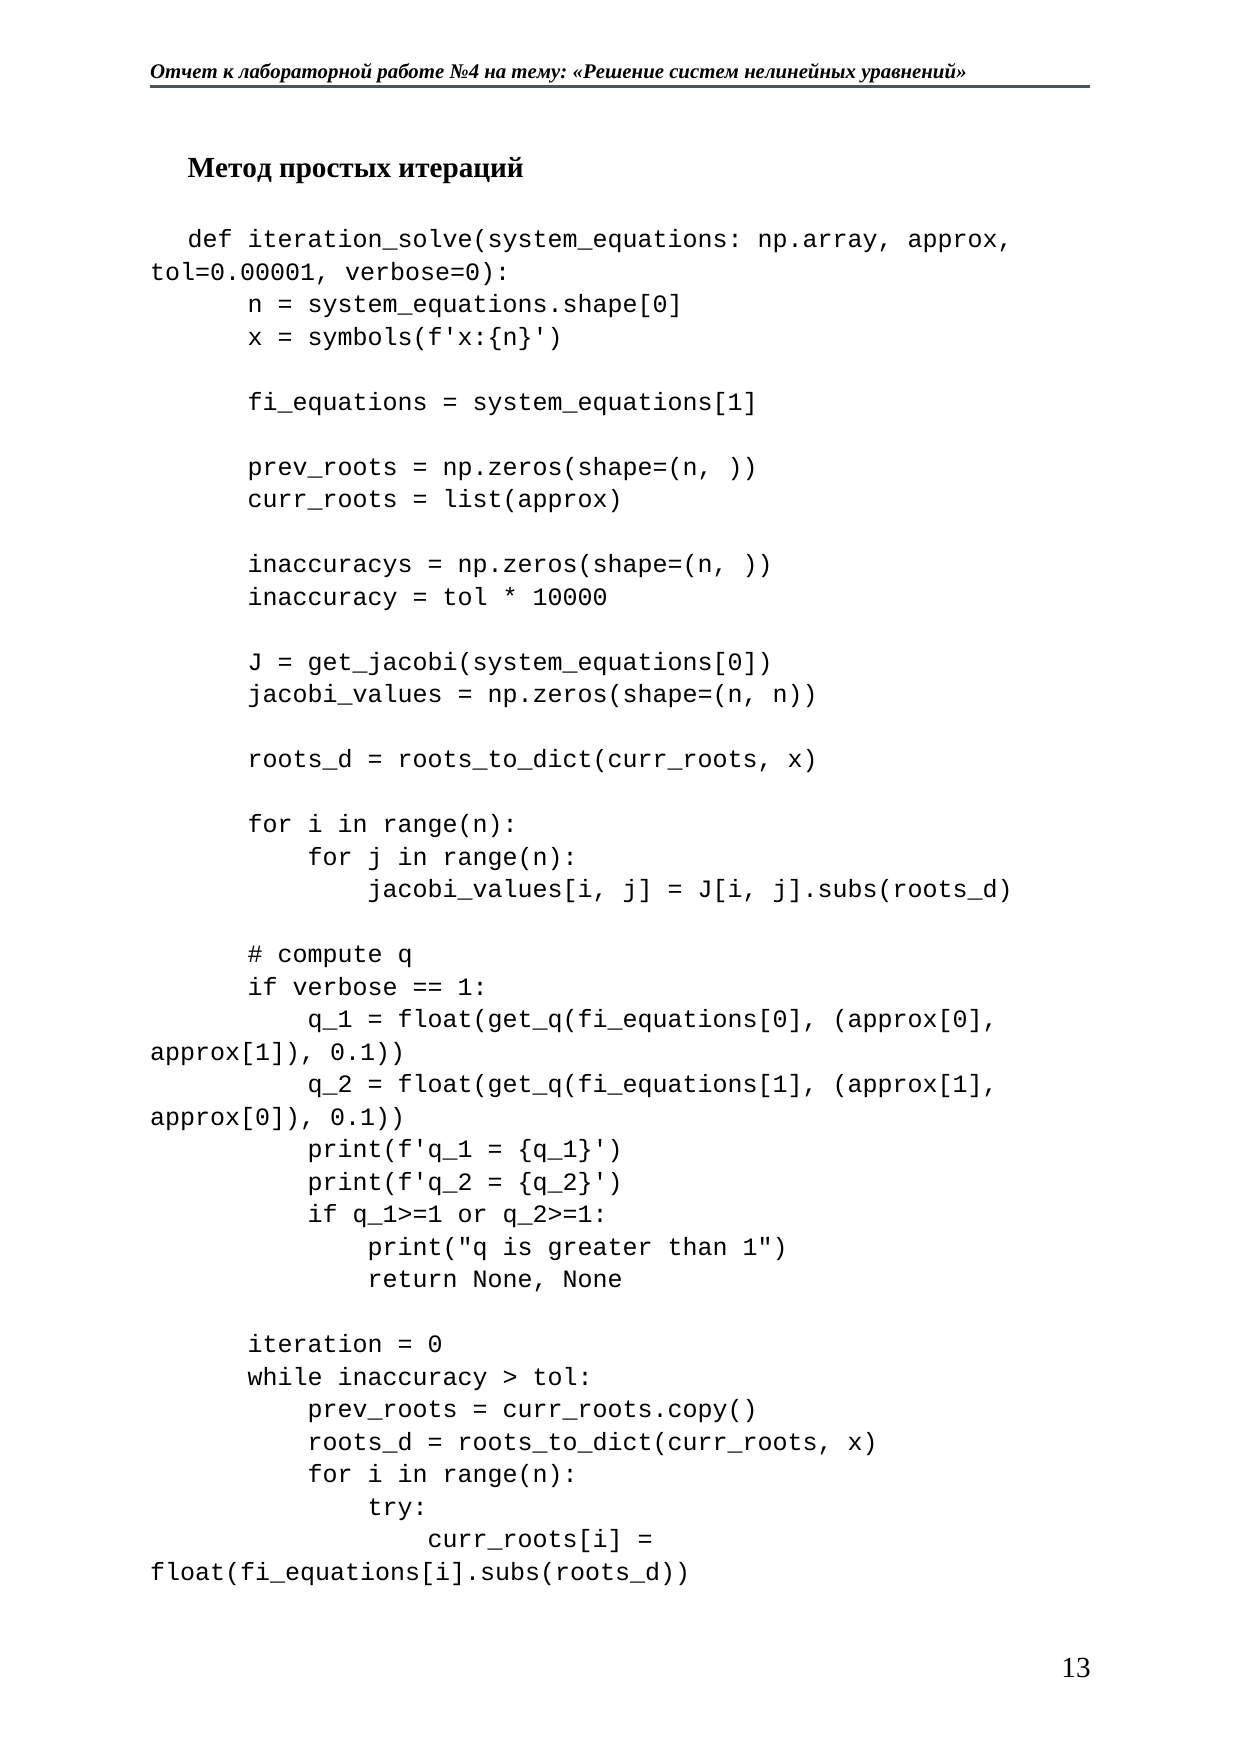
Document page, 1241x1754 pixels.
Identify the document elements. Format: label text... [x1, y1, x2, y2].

text Метод простых итераций [150, 150, 1090, 183]
text q_2 = float(get_q(fi_equations[1], (approx[1], approx[0]), 0.1)) [150, 1072, 1090, 1133]
text iteration = 0 [150, 1332, 1090, 1360]
text inaccuracy = tol * 10000 [150, 584, 1090, 613]
text print("q is greater than 1") [150, 1234, 1090, 1263]
text jacobi_values = np.zeros(shape=(n, n)) [150, 682, 1090, 710]
text for j in range(n): [150, 844, 1090, 873]
text while inaccuracy > tol: [150, 1364, 1090, 1393]
text inaccuracys = np.zeros(shape=(n, )) [150, 552, 1090, 580]
text prev_roots = curr_roots.copy() [150, 1397, 1090, 1425]
text curr_roots[i] = float(fi_equations[i].subs(roots_d)) [150, 1527, 1090, 1588]
text if q_1>=1 or q_2>=1: [150, 1202, 1090, 1230]
text for i in range(n): [150, 812, 1090, 840]
text return None, None [150, 1267, 1090, 1295]
text roots_d = roots_to_dict(curr_roots, x) [150, 747, 1090, 775]
text for i in range(n): [150, 1462, 1090, 1490]
text try: [150, 1494, 1090, 1523]
text # compute q [150, 942, 1090, 970]
text J = get_jacobi(system_equations[0]) [150, 649, 1090, 678]
text prev_roots = np.zeros(shape=(n, )) [150, 454, 1090, 483]
text print(f'q_2 = {q_2}') [150, 1169, 1090, 1198]
text q_1 = float(get_q(fi_equations[0], (approx[0], approx[1]), 0.1)) [150, 1007, 1090, 1068]
text jacobi_values[i, j] = J[i, j].subs(roots_d) [150, 877, 1090, 905]
text curr_roots = list(approx) [150, 487, 1090, 515]
text roots_d = roots_to_dict(curr_roots, x) [150, 1429, 1090, 1458]
text n = system_equations.shape[0] [150, 292, 1090, 320]
text def iteration_solve(system_equations: np.array, approx, tol=0.00001, verbose=0): [150, 227, 1090, 288]
text print(f'q_1 = {q_1}') [150, 1137, 1090, 1165]
text x = symbols(f'x:{n}') [150, 324, 1090, 353]
text fi_equations = system_equations[1] [150, 389, 1090, 418]
text if verbose == 1: [150, 974, 1090, 1003]
